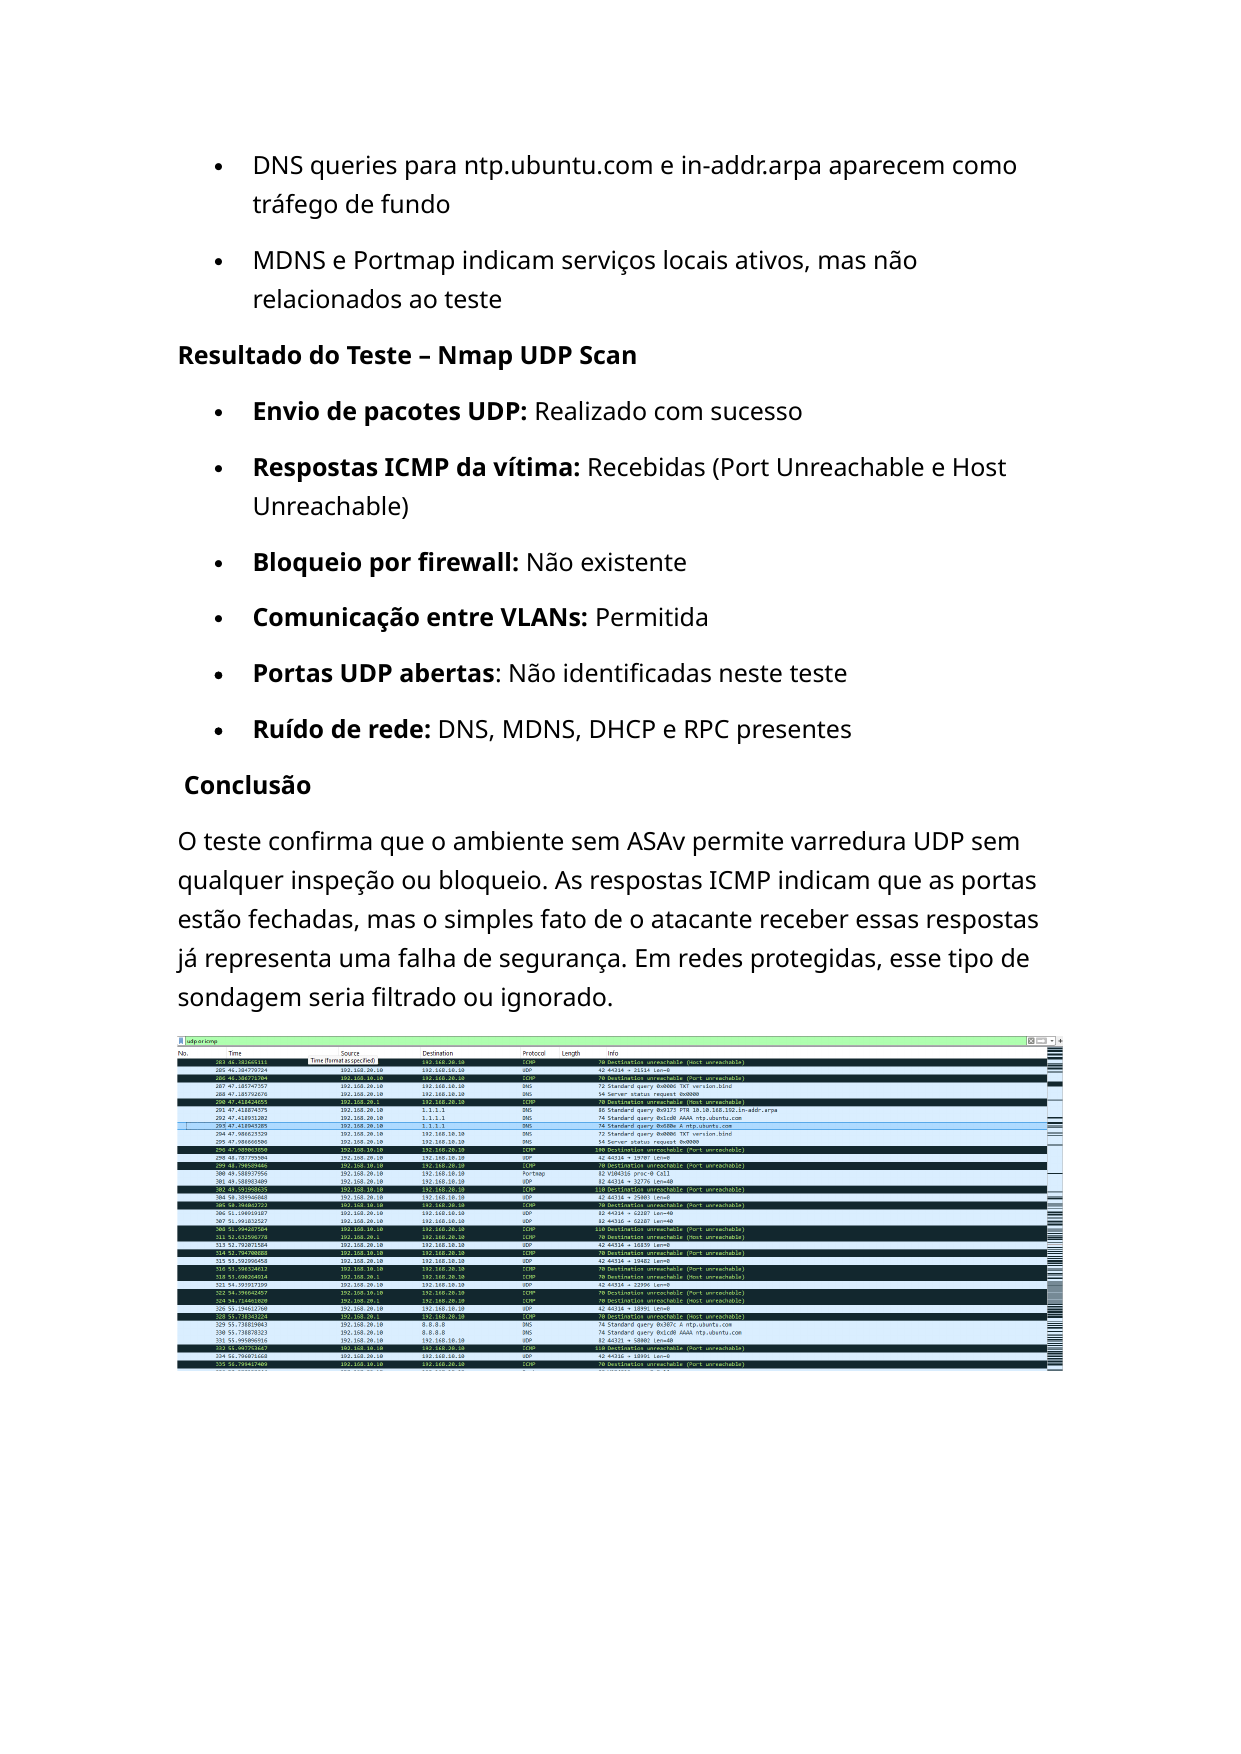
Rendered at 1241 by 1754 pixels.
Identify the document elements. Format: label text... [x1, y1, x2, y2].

list Portas UDP abertas: Não identificadas neste teste [215, 656, 1063, 690]
list DNS queries para ntp.ubuntu.com e in-addr.arpa aparecem como tráfego de fundo [215, 148, 1063, 221]
list Respostas ICMP da vítima: Recebidas (Port Unreachable e Host Unreachable) [215, 449, 1063, 522]
list Bloqueio por firewall: Não existente [215, 544, 1063, 578]
text Conclusão [177, 768, 1063, 802]
picture [177, 1036, 1063, 1371]
list Comunicação entre VLANs: Permitida [215, 600, 1063, 634]
text Resultado do Teste – Nmap UDP Scan [177, 338, 1063, 372]
text O teste confirma que o ambiente sem ASAv permite varredura UDP sem qualquer inspeção ou bloqueio. As respostas ICMP indicam que as portas estão fechadas, mas o simples fato de o atacante receber essas respostas já representa uma falha de segurança. Em redes protegidas, esse tipo de sondagem seria filtrado ou ignorado. [177, 823, 1063, 1014]
list MDNS e Portmap indicam serviços locais ativos, mas não relacionados ao teste [215, 243, 1063, 316]
list Ruído de rede: DNS, MDNS, DHCP e RPC presentes [215, 712, 1063, 746]
list Envio de pacotes UDP: Realizado com sucesso [215, 393, 1063, 427]
